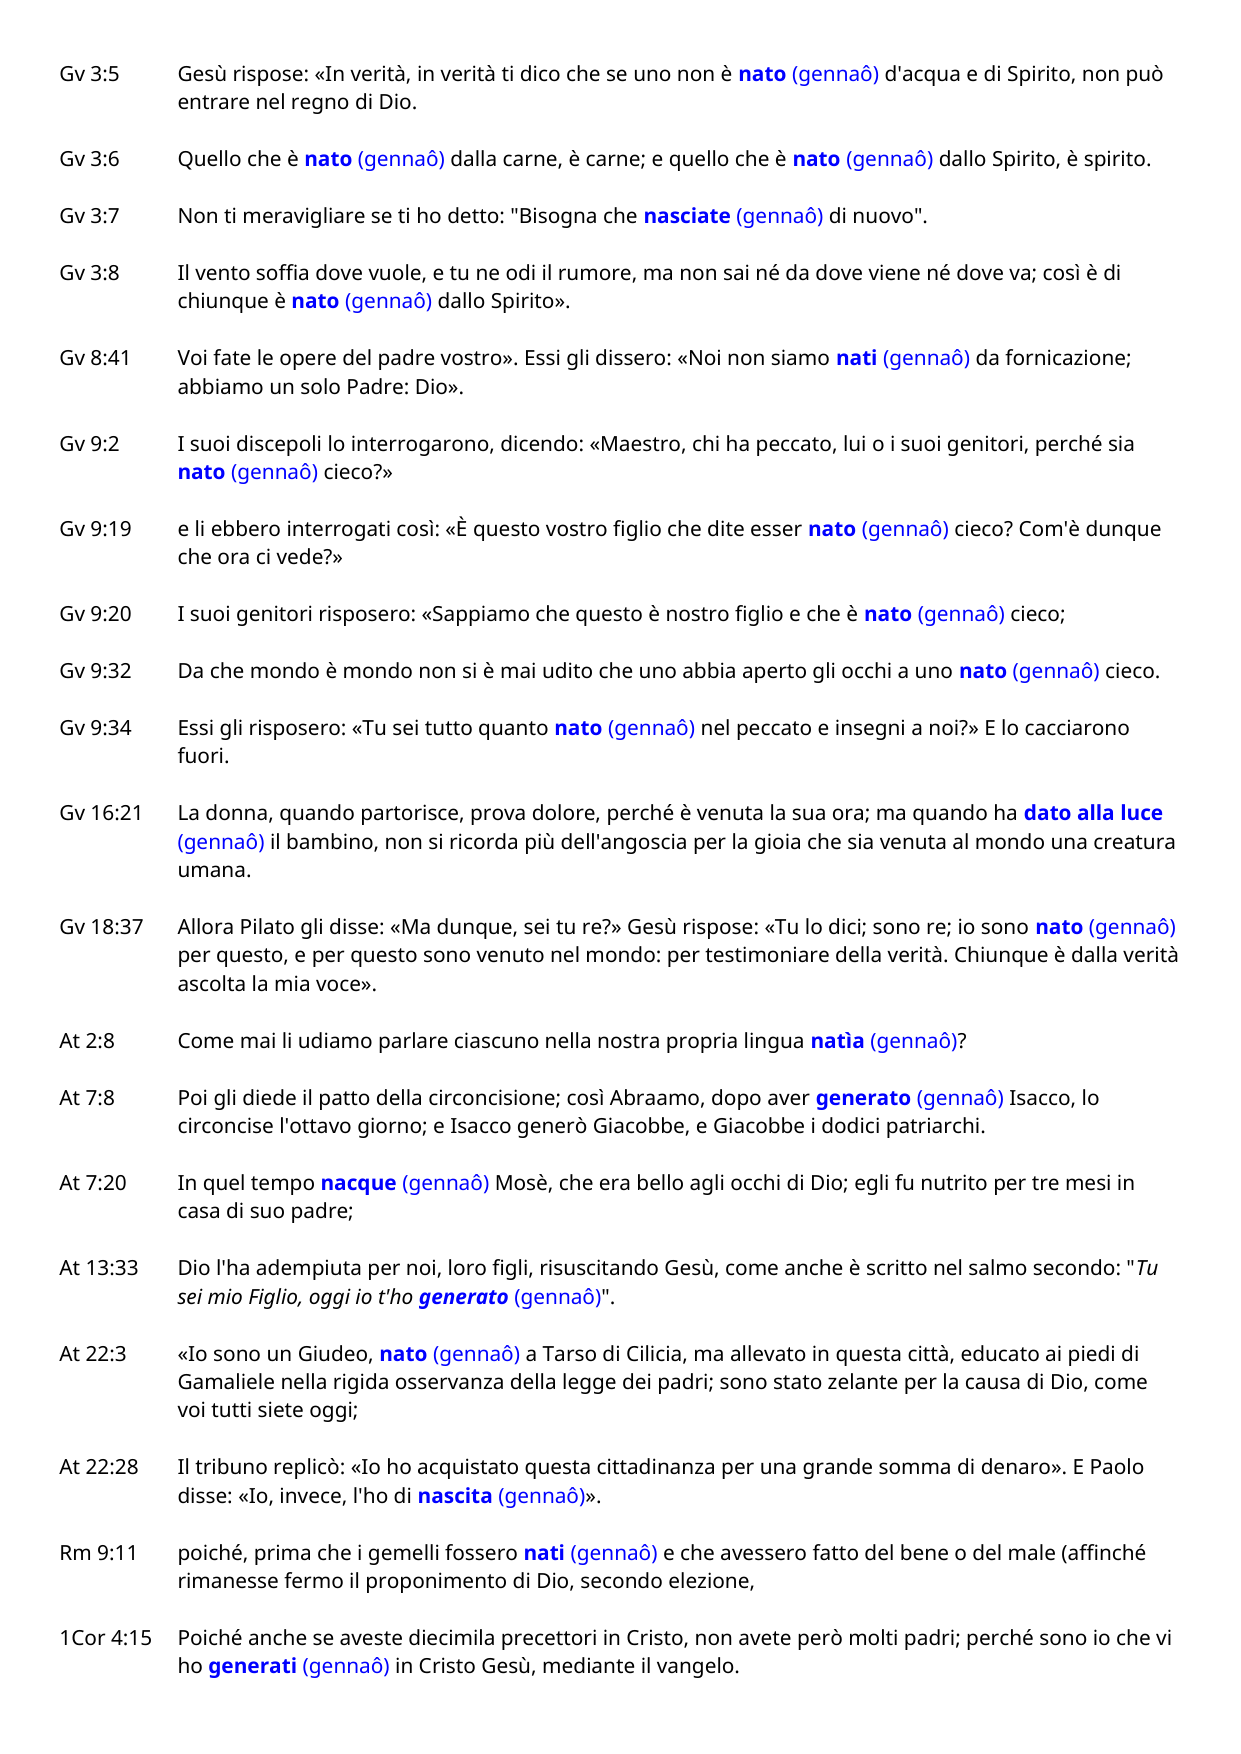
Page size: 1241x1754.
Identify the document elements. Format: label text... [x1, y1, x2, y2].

text At 13:33 Dio l'ha adempiuta per noi, loro figli, risuscitando Gesù, come anche è scritto nel salmo secondo: "Tu sei mio Figlio, oggi io t'ho generato (gennaô)". [59, 1253, 1181, 1310]
text Gv 9:19 e li ebbero interrogati così: «È questo vostro figlio che dite esser nato (gennaô) cieco? Com'è dunque che ora ci vede?» [59, 514, 1181, 571]
text Gv 9:20 I suoi genitori risposero: «Sappiamo che questo è nostro figlio e che è nato (gennaô) cieco; [59, 599, 1181, 628]
text Rm 9:11 poiché, prima che i gemelli fossero nati (gennaô) e che avessero fatto del bene o del male (affinché rimanesse fermo il proponimento di Dio, secondo elezione, [59, 1538, 1181, 1595]
text Gv 9:32 Da che mondo è mondo non si è mai udito che uno abbia aperto gli occhi a uno nato (gennaô) cieco. [59, 656, 1181, 685]
text Gv 9:34 Essi gli risposero: «Tu sei tutto quanto nato (gennaô) nel peccato e insegni a noi?» E lo cacciarono fuori. [59, 713, 1181, 770]
text At 7:8 Poi gli diede il patto della circoncisione; così Abraamo, dopo aver generato (gennaô) Isacco, lo circoncise l'ottavo giorno; e Isacco generò Giacobbe, e Giacobbe i dodici patriarchi. [59, 1083, 1181, 1140]
text Gv 8:41 Voi fate le opere del padre vostro». Essi gli dissero: «Noi non siamo nati (gennaô) da fornicazione; abbiamo un solo Padre: Dio». [59, 343, 1181, 400]
text At 22:3 «Io sono un Giudeo, nato (gennaô) a Tarso di Cilicia, ma allevato in questa città, educato ai piedi di Gamaliele nella rigida osservanza della legge dei padri; sono stato zelante per la causa di Dio, come voi tutti siete oggi; [59, 1339, 1181, 1424]
text Gv 9:2 I suoi discepoli lo interrogarono, dicendo: «Maestro, chi ha peccato, lui o i suoi genitori, perché sia nato (gennaô) cieco?» [59, 429, 1181, 486]
text Gv 3:8 Il vento soffia dove vuole, e tu ne odi il rumore, ma non sai né da dove viene né dove va; così è di chiunque è nato (gennaô) dallo Spirito». [59, 258, 1181, 315]
text Gv 3:6 Quello che è nato (gennaô) dalla carne, è carne; e quello che è nato (gennaô) dallo Spirito, è spirito. [59, 144, 1181, 173]
text Gv 18:37 Allora Pilato gli disse: «Ma dunque, sei tu re?» Gesù rispose: «Tu lo dici; sono re; io sono nato (gennaô) per questo, e per questo sono venuto nel mondo: per testimoniare della verità. Chiunque è dalla verità ascolta la mia voce». [59, 912, 1181, 997]
text At 7:20 In quel tempo nacque (gennaô) Mosè, che era bello agli occhi di Dio; egli fu nutrito per tre mesi in casa di suo padre; [59, 1168, 1181, 1225]
text Gv 3:7 Non ti meravigliare se ti ho detto: "Bisogna che nasciate (gennaô) di nuovo". [59, 201, 1181, 230]
text 1Cor 4:15 Poiché anche se aveste diecimila precettori in Cristo, non avete però molti padri; perché sono io che vi ho generati (gennaô) in Cristo Gesù, mediante il vangelo. [59, 1623, 1181, 1680]
text Gv 16:21 La donna, quando partorisce, prova dolore, perché è venuta la sua ora; ma quando ha dato alla luce (gennaô) il bambino, non si ricorda più dell'angoscia per la gioia che sia venuta al mondo una creatura umana. [59, 798, 1181, 884]
text Gv 3:5 Gesù rispose: «In verità, in verità ti dico che se uno non è nato (gennaô) d'acqua e di Spirito, non può entrare nel regno di Dio. [59, 59, 1181, 116]
text At 22:28 Il tribuno replicò: «Io ho acquistato questa cittadinanza per una grande somma di denaro». E Paolo disse: «Io, invece, l'ho di nascita (gennaô)». [59, 1452, 1181, 1509]
text At 2:8 Come mai li udiamo parlare ciascuno nella nostra propria lingua natìa (gennaô)? [59, 1026, 1181, 1054]
